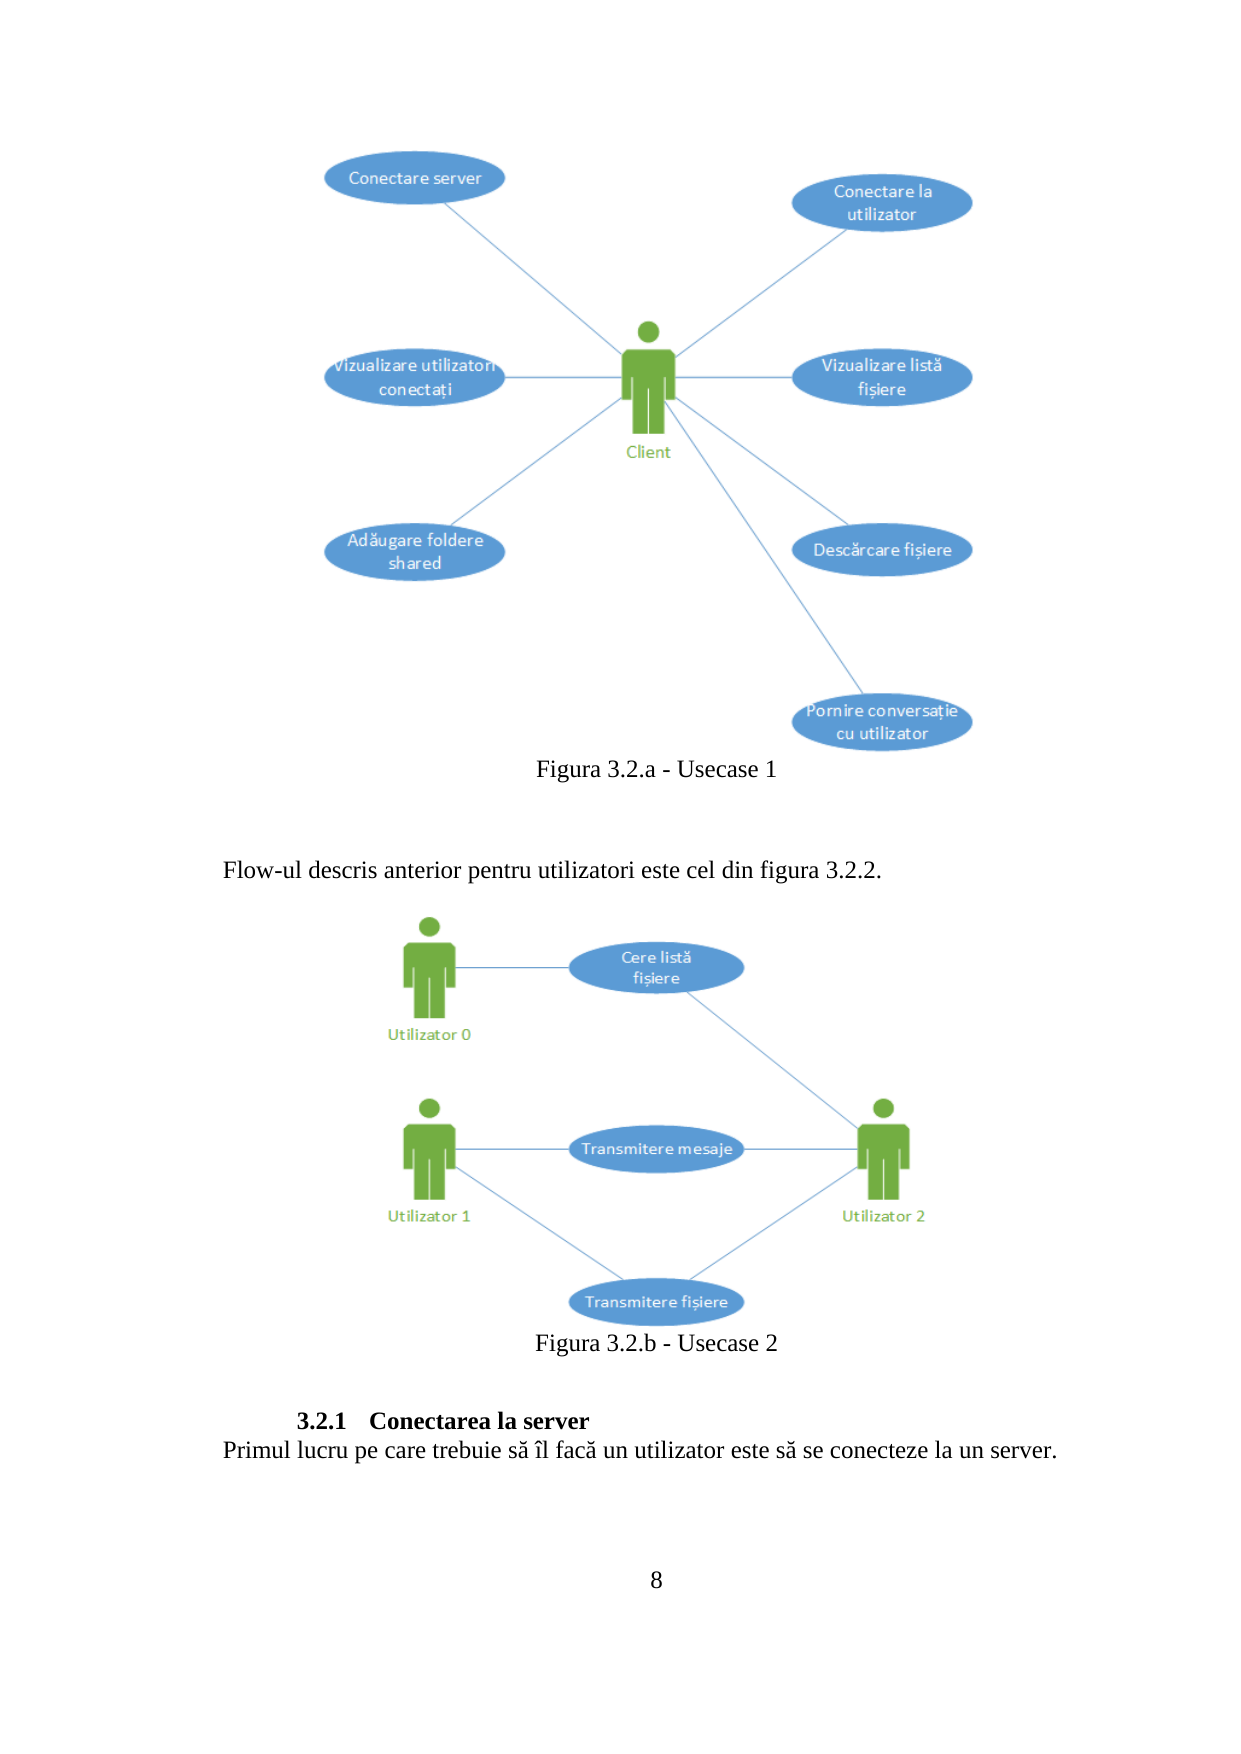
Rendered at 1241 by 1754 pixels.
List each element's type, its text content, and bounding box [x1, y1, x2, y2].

picture [322, 150, 975, 755]
text Flow-ul descris anterior pentru utilizatori este cel din figura 3.2.2. [148, 855, 1090, 884]
text Primul lucru pe care trebuie să îl facă un utilizator este să se conecteze la un server. [148, 1435, 1090, 1463]
subtitle Conectarea la server [222, 1406, 1090, 1435]
picture [377, 915, 936, 1328]
text Figura 3.2.b - Usecase 2 [148, 1328, 1090, 1356]
text Figura 3.2.a - Usecase 1 [148, 754, 1090, 783]
